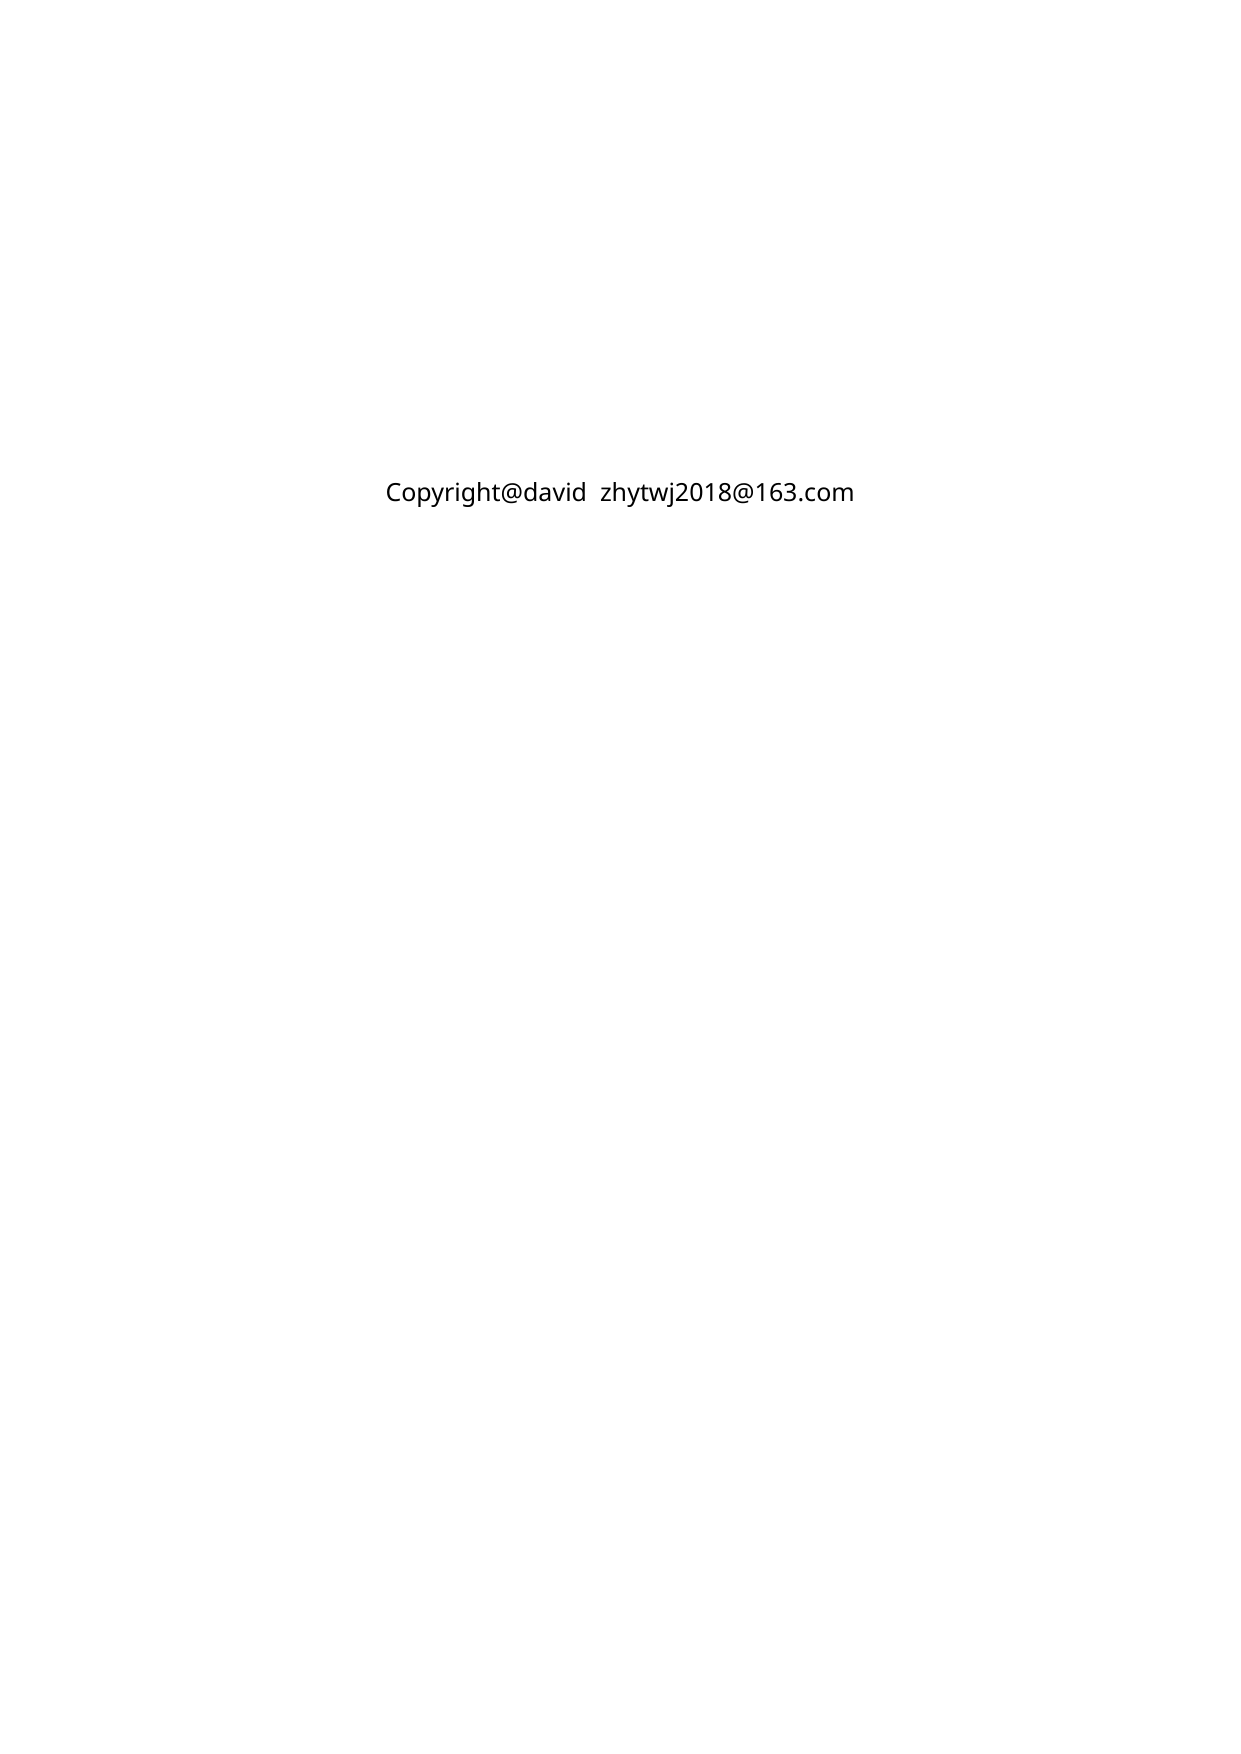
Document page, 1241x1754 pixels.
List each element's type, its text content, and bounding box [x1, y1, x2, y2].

text Copyright@david zhytwj2018@163.com [187, 459, 1053, 524]
